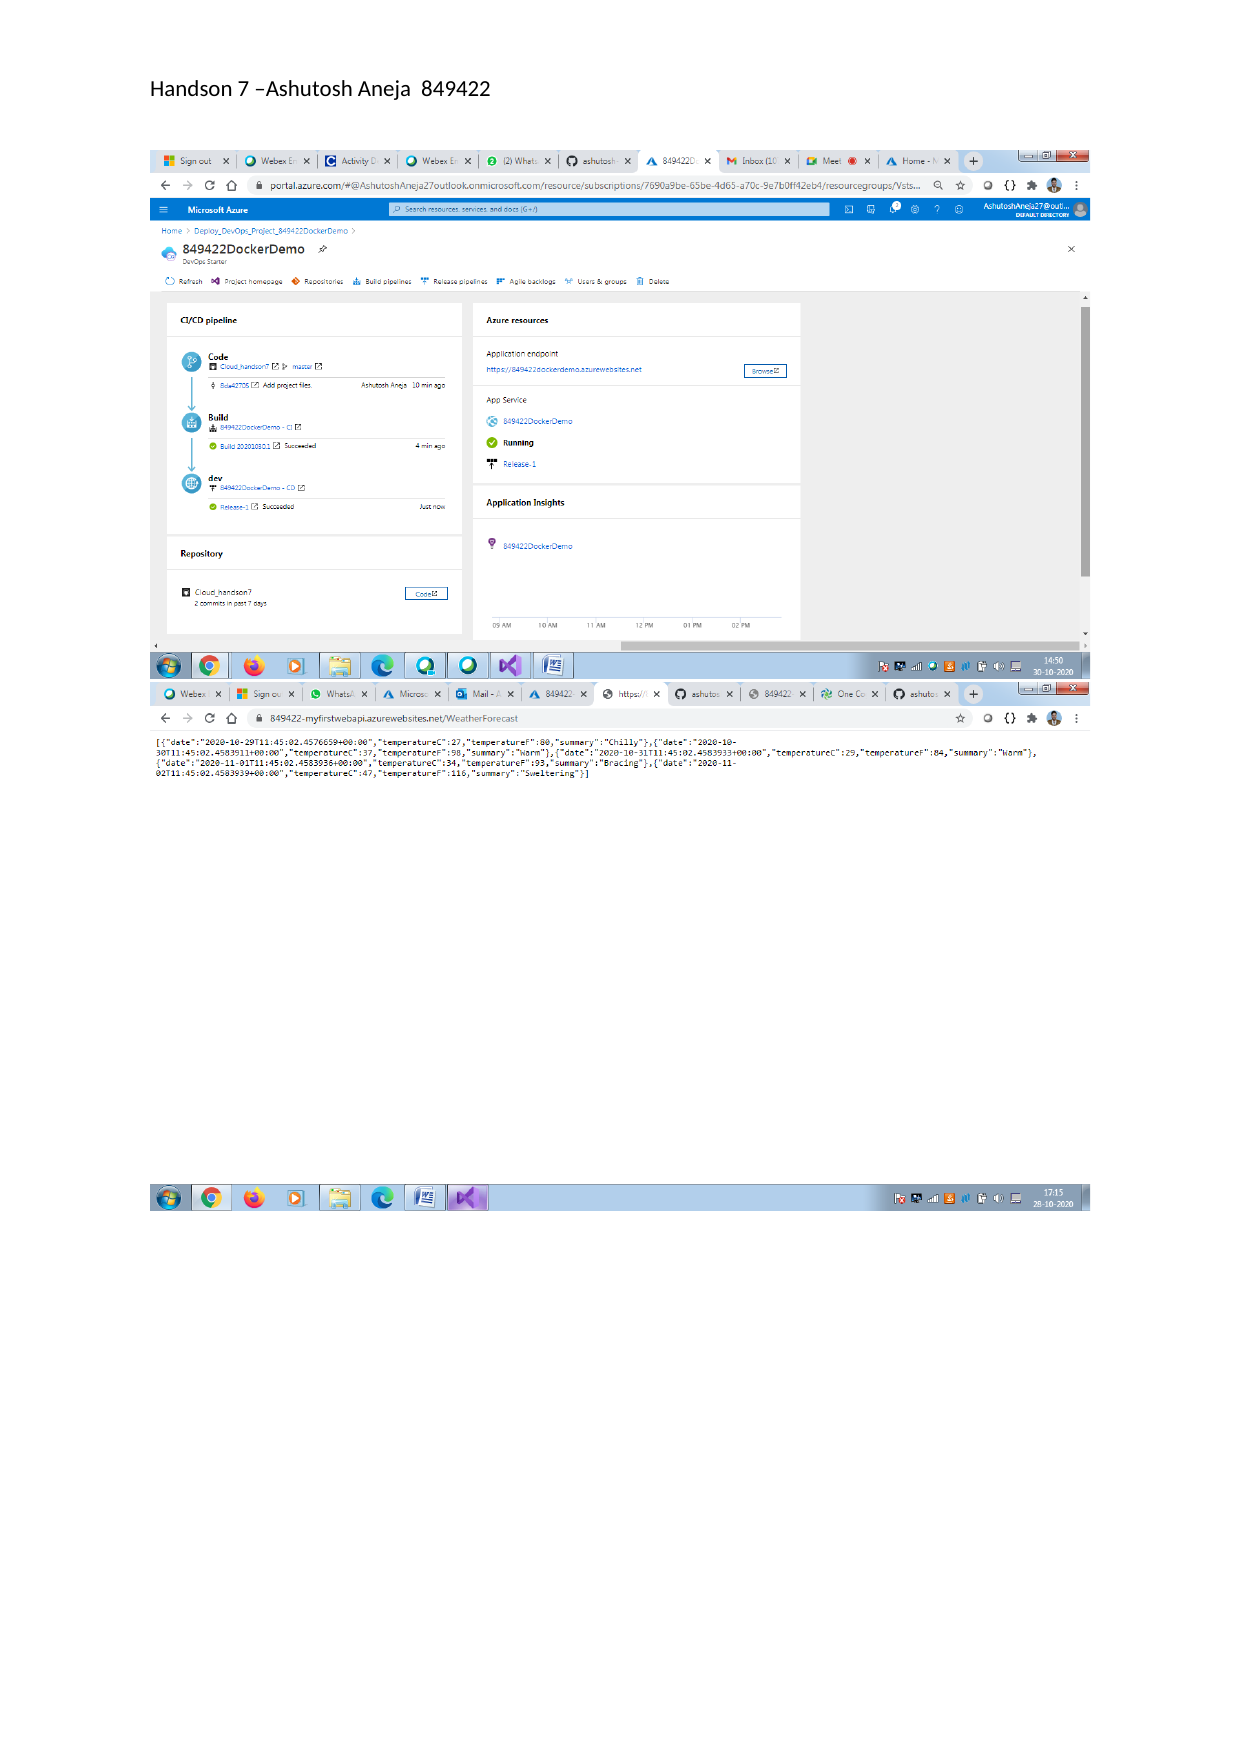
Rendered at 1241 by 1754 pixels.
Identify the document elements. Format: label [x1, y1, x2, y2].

picture [150, 682, 1091, 1211]
picture [150, 150, 1091, 679]
